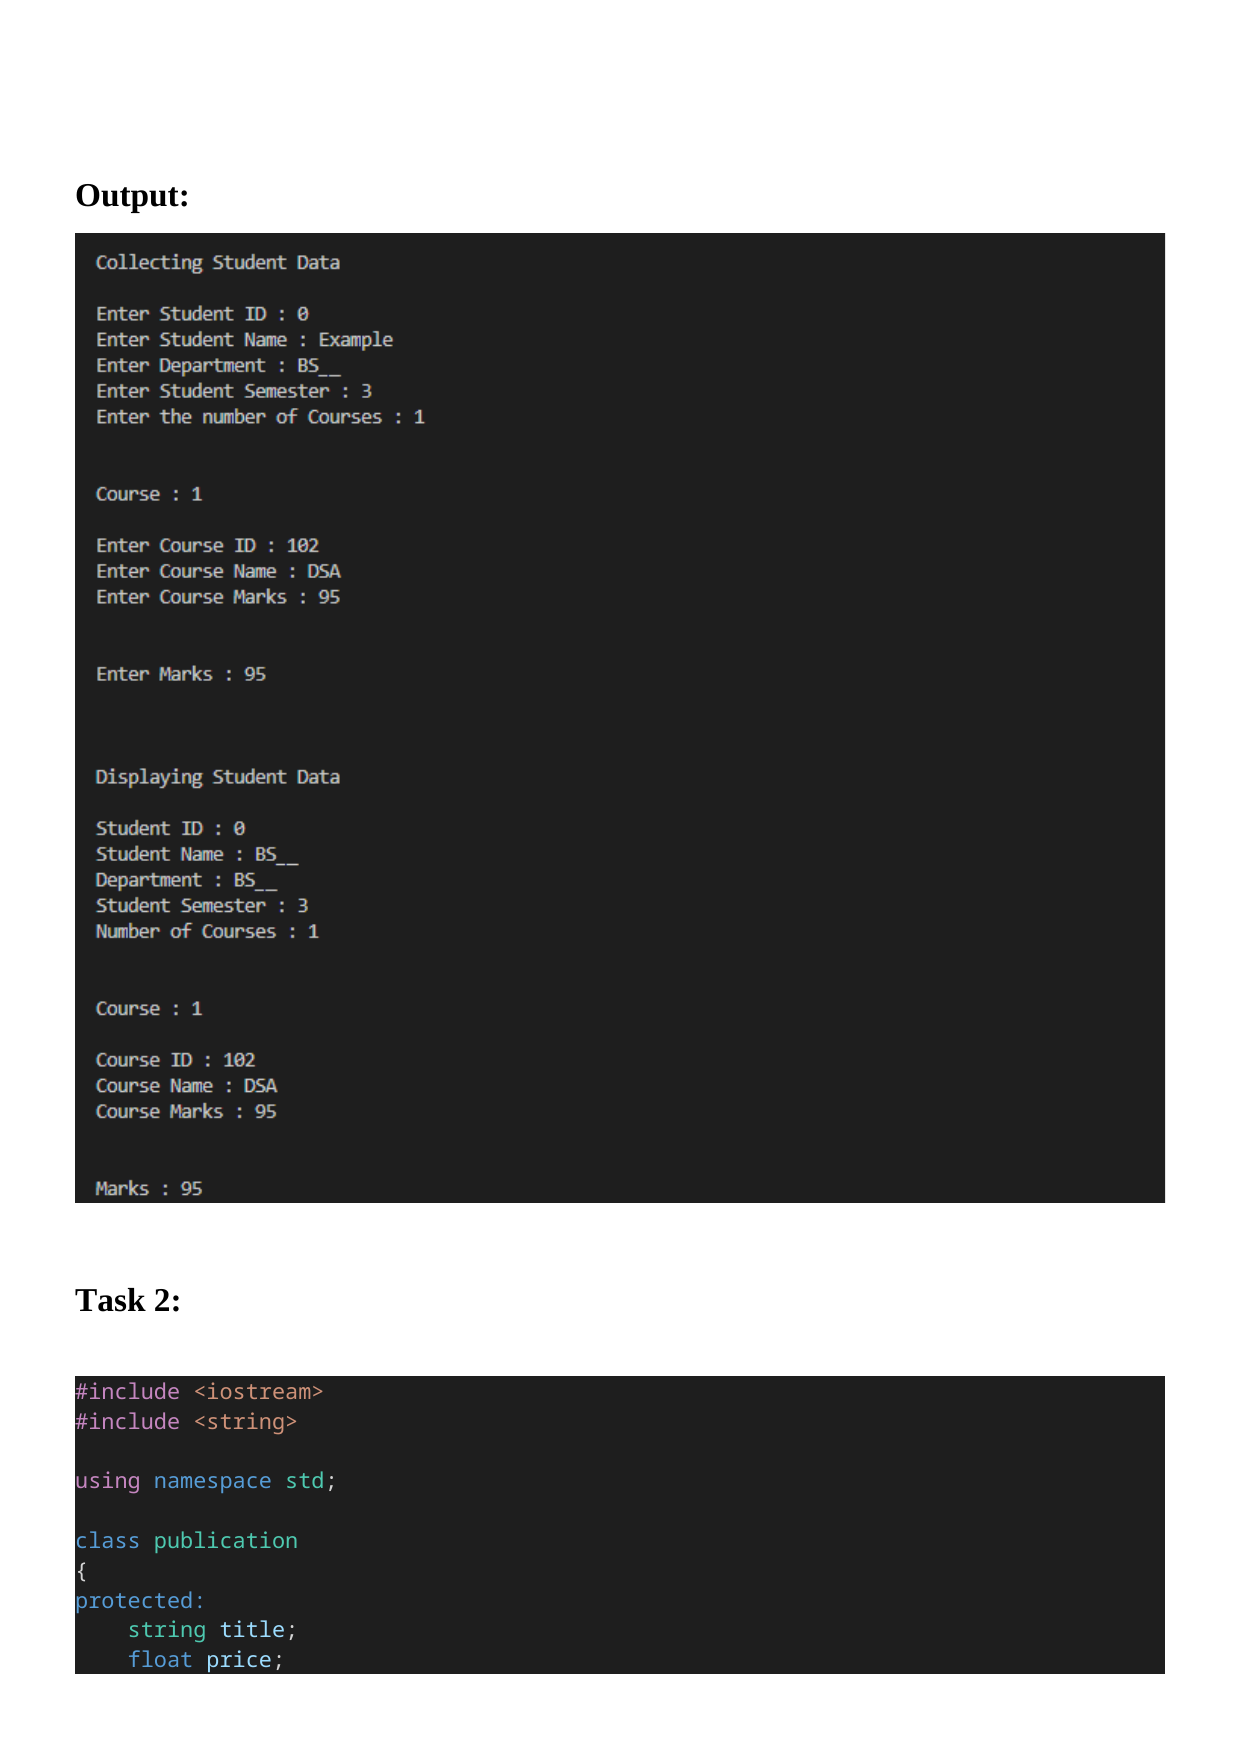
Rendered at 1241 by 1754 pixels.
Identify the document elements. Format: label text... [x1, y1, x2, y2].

text #include <string> [75, 1406, 1165, 1436]
text using namespace std; [75, 1466, 1165, 1495]
text { [75, 1555, 1165, 1585]
text class publication [75, 1525, 1165, 1555]
text Output: [75, 176, 1165, 214]
text Task 2: [75, 1280, 1165, 1318]
picture [75, 233, 1166, 1203]
text float price; [75, 1644, 1165, 1674]
text #include <iostream> [75, 1376, 1165, 1406]
text string title; [75, 1614, 1165, 1644]
text protected: [75, 1585, 1165, 1614]
